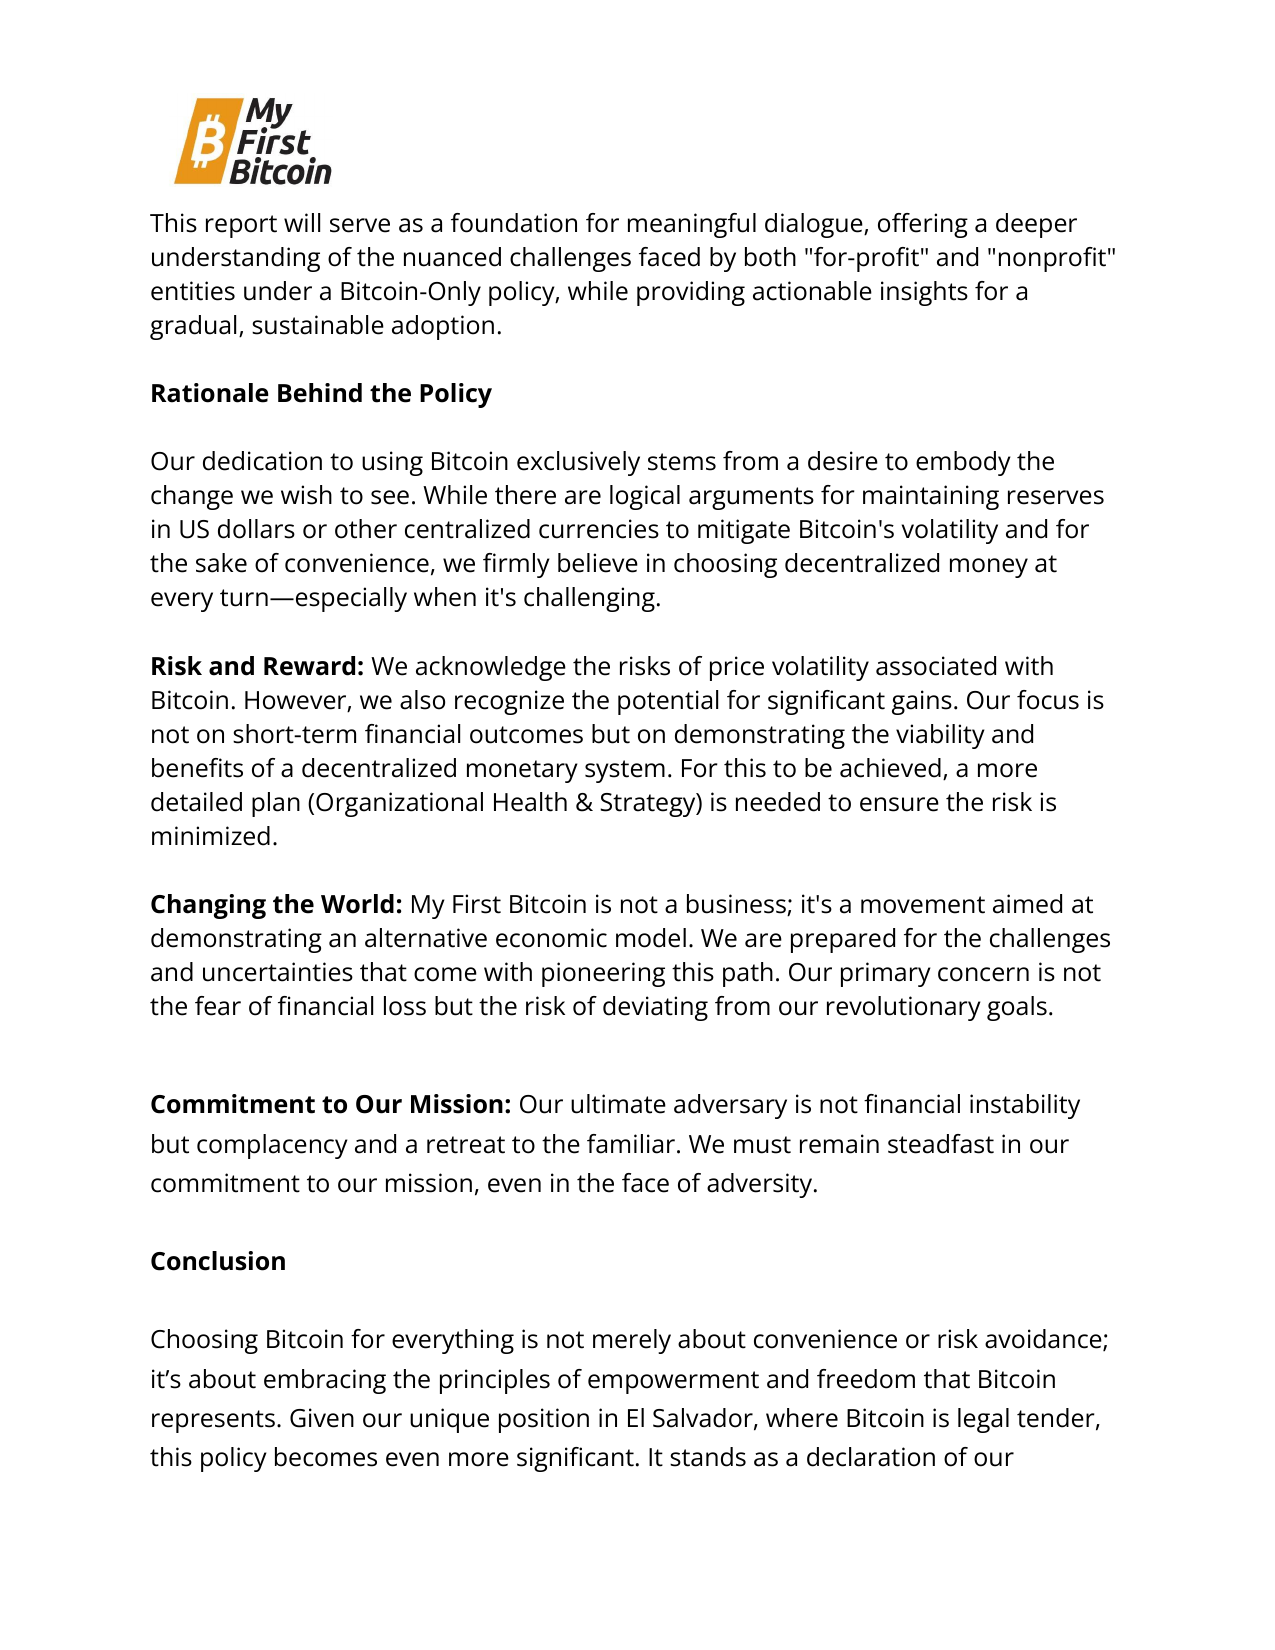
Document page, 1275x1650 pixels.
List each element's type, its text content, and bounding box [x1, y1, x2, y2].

picture [168, 93, 333, 150]
text This report will serve as a foundation for meaningful dialogue, offering a deeper understanding of the nuanced challenges faced by both "for-profit" and "nonprofit" entities under a Bitcoin-Only policy, while providing actionable insights for a gradual, sustainable adoption. Rationale Behind the Policy Our dedication to using Bitcoin exclusively stems from a desire to embody the change we wish to see. While there are logical arguments for maintaining reserves in US dollars or other centralized currencies to mitigate Bitcoin's volatility and for the sake of convenience, we firmly believe in choosing decentralized money at every turn—especially when it's challenging. Risk and Reward: We acknowledge the risks of price volatility associated with Bitcoin. However, we also recognize the potential for significant gains. Our focus is not on short-term financial outcomes but on demonstrating the viability and benefits of a decentralized monetary system. For this to be achieved, a more detailed plan (Organizational Health & Strategy) is needed to ensure the risk is minimized. Changing the World: My First Bitcoin is not a business; it's a movement aimed at demonstrating an alternative economic model. We are prepared for the challenges and uncertainties that come with pioneering this path. Our primary concern is not the fear of financial loss but the risk of deviating from our revolutionary goals. [150, 150, 1125, 1023]
